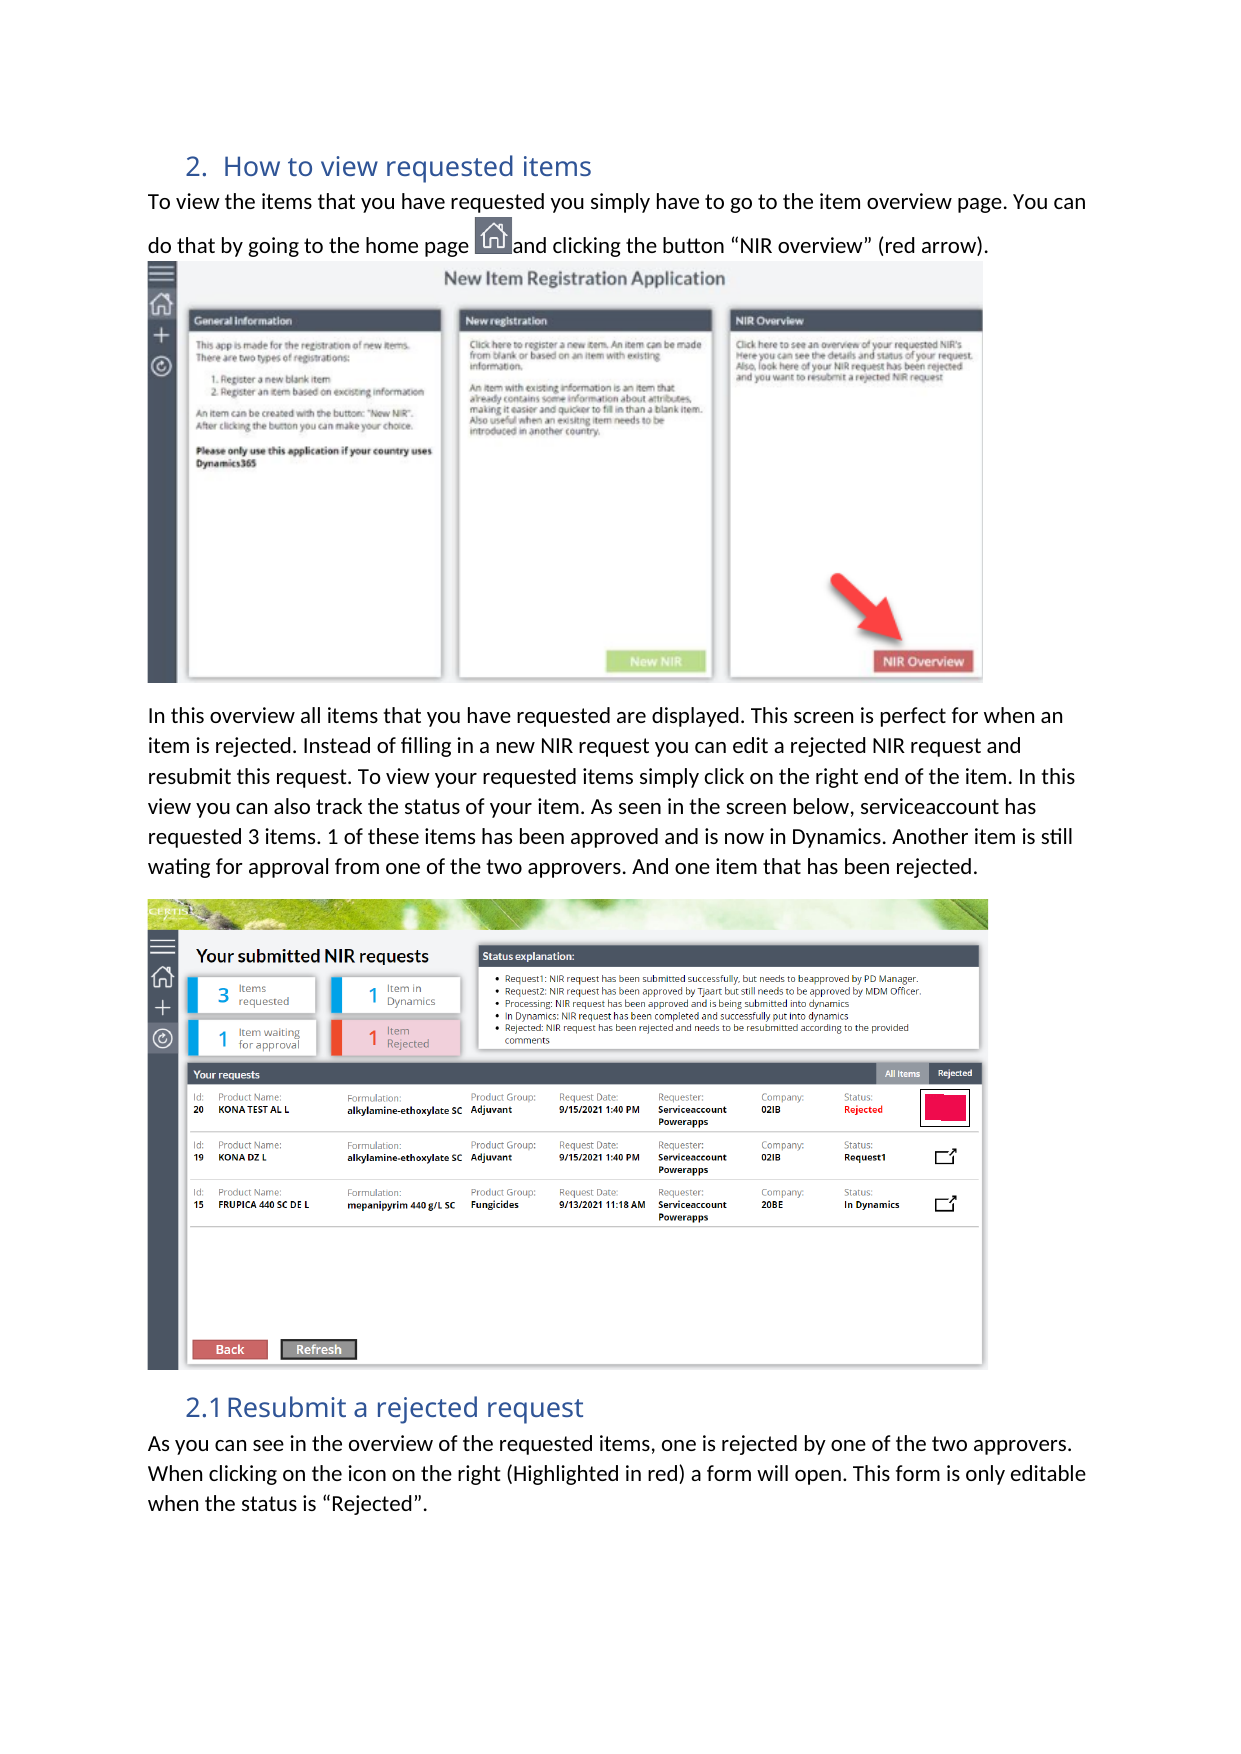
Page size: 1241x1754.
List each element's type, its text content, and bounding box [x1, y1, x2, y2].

text As you can see in the overview of the requested items, one is rejected by one of the two approvers. When clicking on the icon on the right (Highlighted in red) a form will open. This form is only editable when the status is “Rejected”. [148, 1429, 1093, 1517]
subtitle How to view requested items [185, 148, 1093, 184]
picture [147, 899, 989, 1370]
picture [474, 217, 513, 254]
text In this overview all items that you have requested are displayed. This screen is perfect for when an item is rejected. Instead of filling in a new NIR request you can edit a rejected NIR request and resubmit this request. To view your requested items simply click on the right end of the item. In this view you can also track the status of your item. As seen in the screen below, serviceaccount has requested 3 items. 1 of these items has been approved and is now in Dynamics. Another item is still wating for approval from one of the two approvers. And one item that has been rejected. [148, 701, 1093, 880]
subtitle Resubmit a rejected request [185, 1389, 1093, 1426]
picture [147, 261, 983, 683]
